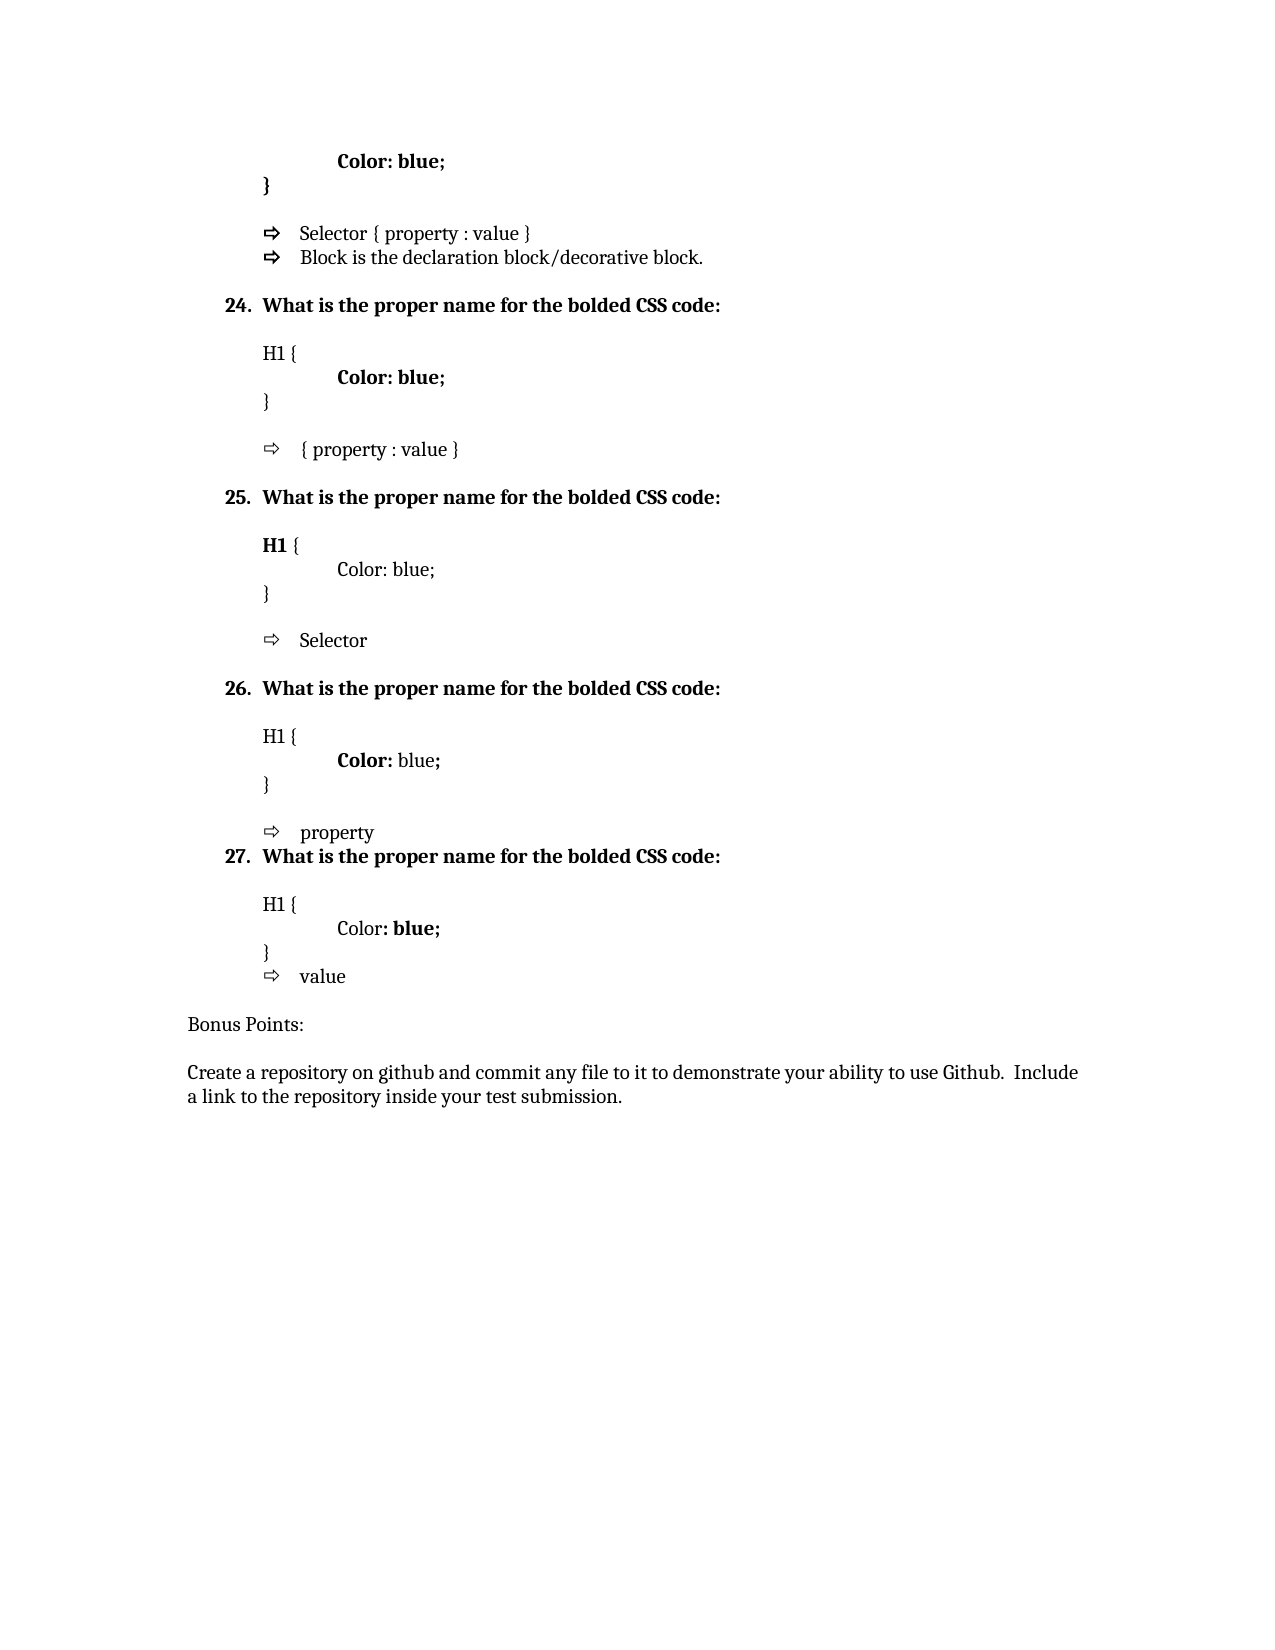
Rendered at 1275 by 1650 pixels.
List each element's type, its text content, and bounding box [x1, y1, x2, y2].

text } [262, 581, 1087, 605]
list What is the proper name for the bolded CSS code: [225, 677, 1087, 701]
text H1 { [262, 533, 1087, 557]
text } [262, 174, 1087, 198]
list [225, 294, 1087, 318]
text Bonus Points: [187, 1012, 1087, 1036]
text } [262, 773, 1087, 797]
text H1 { [262, 725, 1087, 749]
list What is the proper name for the bolded CSS code: [225, 485, 1087, 509]
list Selector { property : value } [262, 222, 1087, 246]
text Create a repository on github and commit any file to it to demonstrate your ability to use Github. Include a link to the repository inside your test submission. [187, 1060, 1087, 1108]
list Selector [262, 629, 1087, 653]
text } [262, 389, 1087, 413]
list value [262, 964, 1087, 988]
text Color: blue; [262, 917, 1087, 941]
text } [262, 941, 1087, 964]
list What is the proper name for the bolded CSS code: [225, 845, 1087, 869]
list property [262, 821, 1087, 845]
text Color: blue; [262, 557, 1087, 581]
text Color: blue; [262, 150, 1087, 174]
list { property : value } [262, 437, 1087, 461]
text H1 { [262, 893, 1087, 917]
text H1 { [262, 342, 1087, 366]
text Color: blue; [262, 749, 1087, 773]
text Color: blue; [262, 366, 1087, 389]
list Block is the declaration block/decorative block. [262, 246, 1087, 270]
